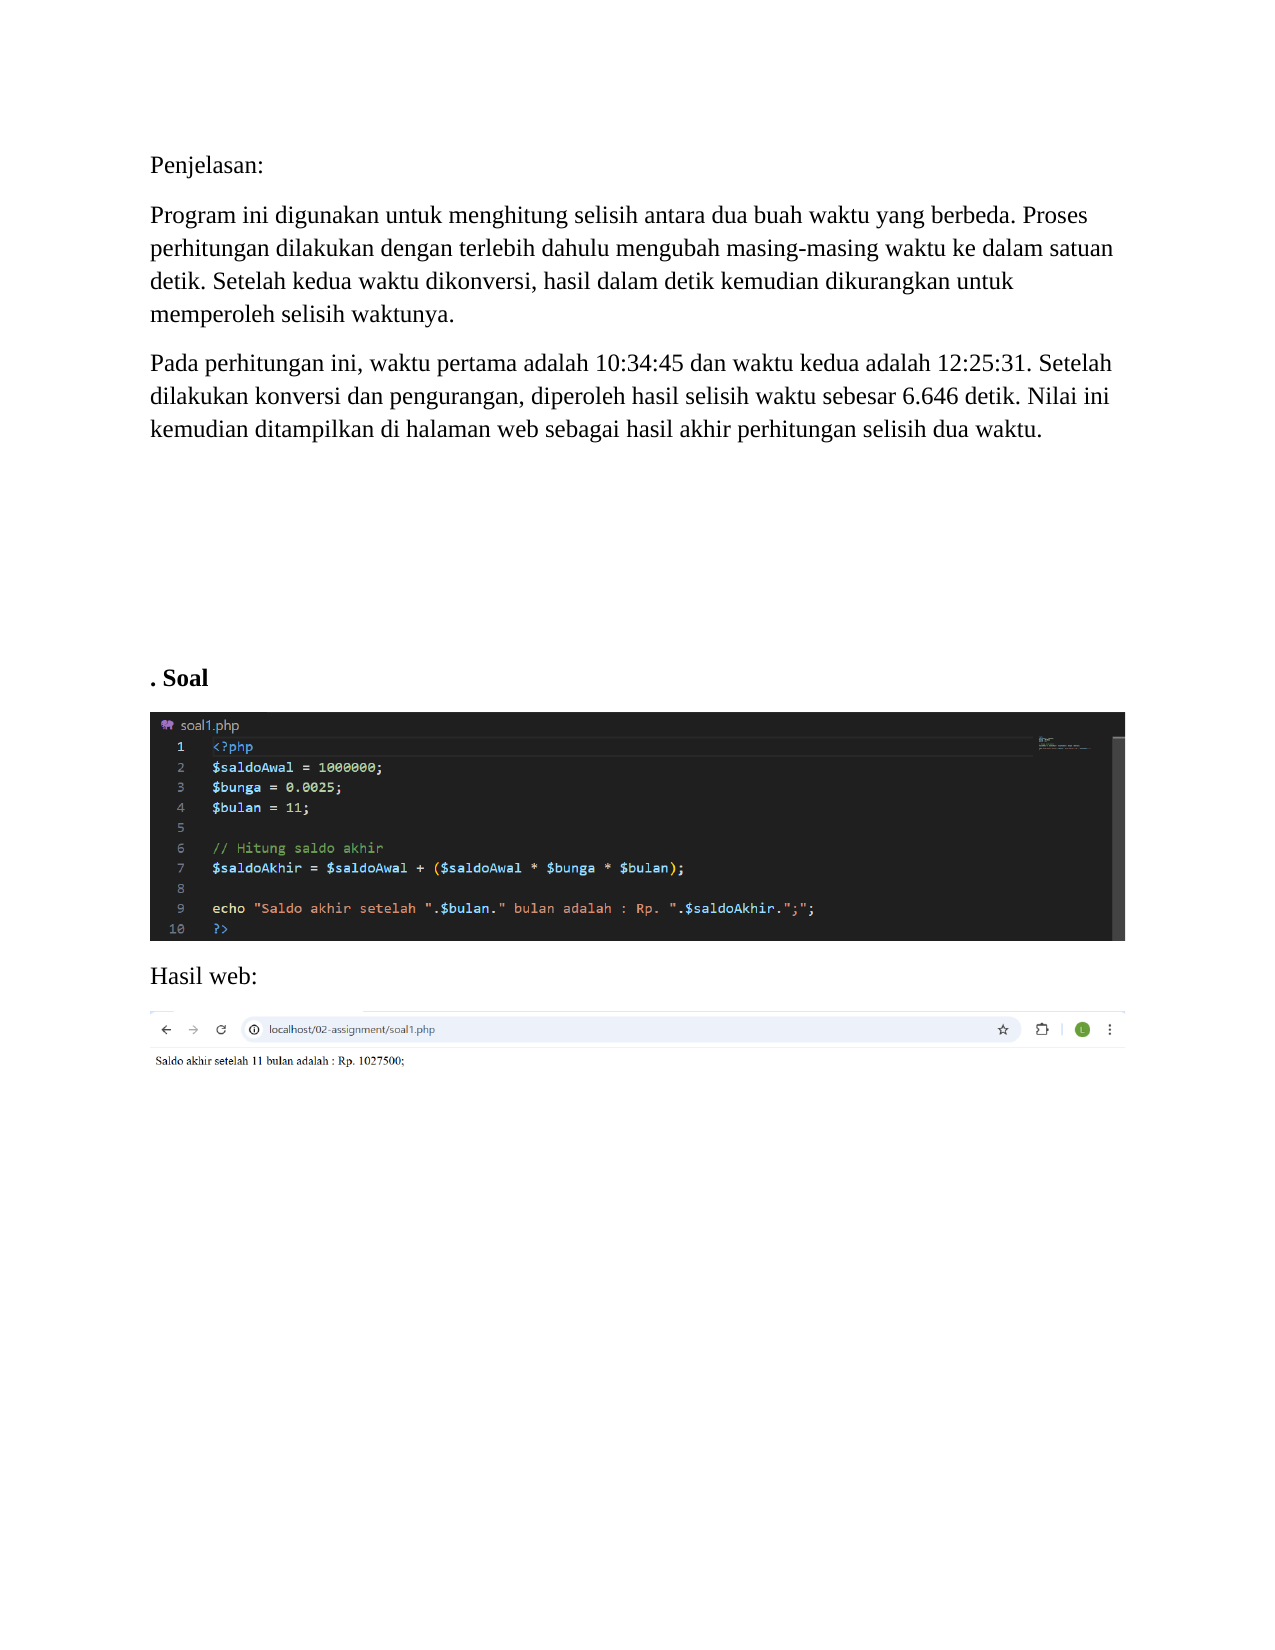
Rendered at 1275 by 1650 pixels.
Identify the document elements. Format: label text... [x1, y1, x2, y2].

text Hasil web: [150, 961, 1125, 990]
text Pada perhitungan ini, waktu pertama adalah 10:34:45 dan waktu kedua adalah 12:25:31. Setelah dilakukan konversi dan pengurangan, diperoleh hasil selisih waktu sebesar 6.646 detik. Nilai ini kemudian ditampilkan di halaman web sebagai hasil akhir perhitungan selisih dua waktu. [150, 348, 1125, 443]
text . Soal [150, 663, 1125, 692]
picture [150, 712, 1125, 941]
text Program ini digunakan untuk menghitung selisih antara dua buah waktu yang berbeda. Proses perhitungan dilakukan dengan terlebih dahulu mengubah masing-masing waktu ke dalam satuan detik. Setelah kedua waktu dikonversi, hasil dalam detik kemudian dikurangkan untuk memperoleh selisih waktunya. [150, 200, 1125, 327]
text Penjelasan: [150, 150, 1125, 179]
picture [150, 1011, 1125, 1451]
